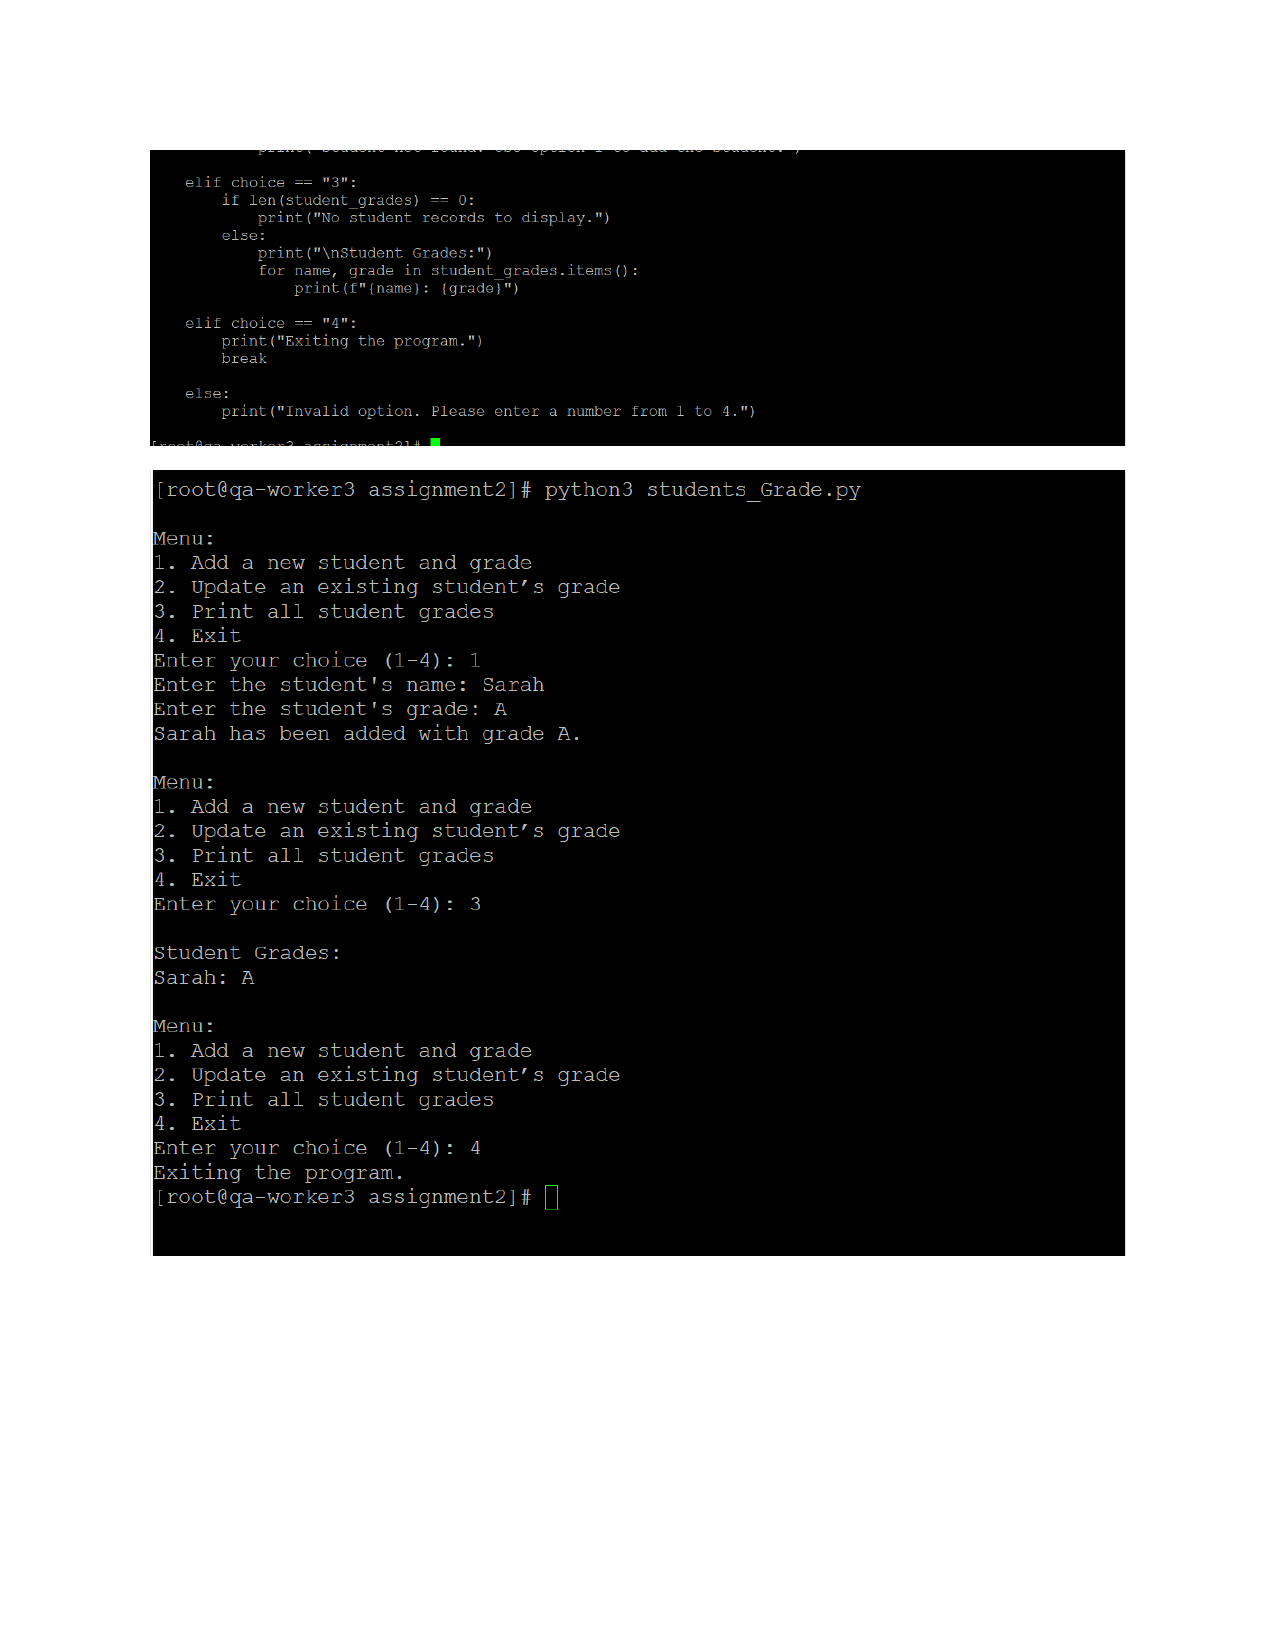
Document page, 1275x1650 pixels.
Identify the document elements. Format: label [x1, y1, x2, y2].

picture [150, 470, 1125, 1256]
picture [150, 150, 1125, 446]
